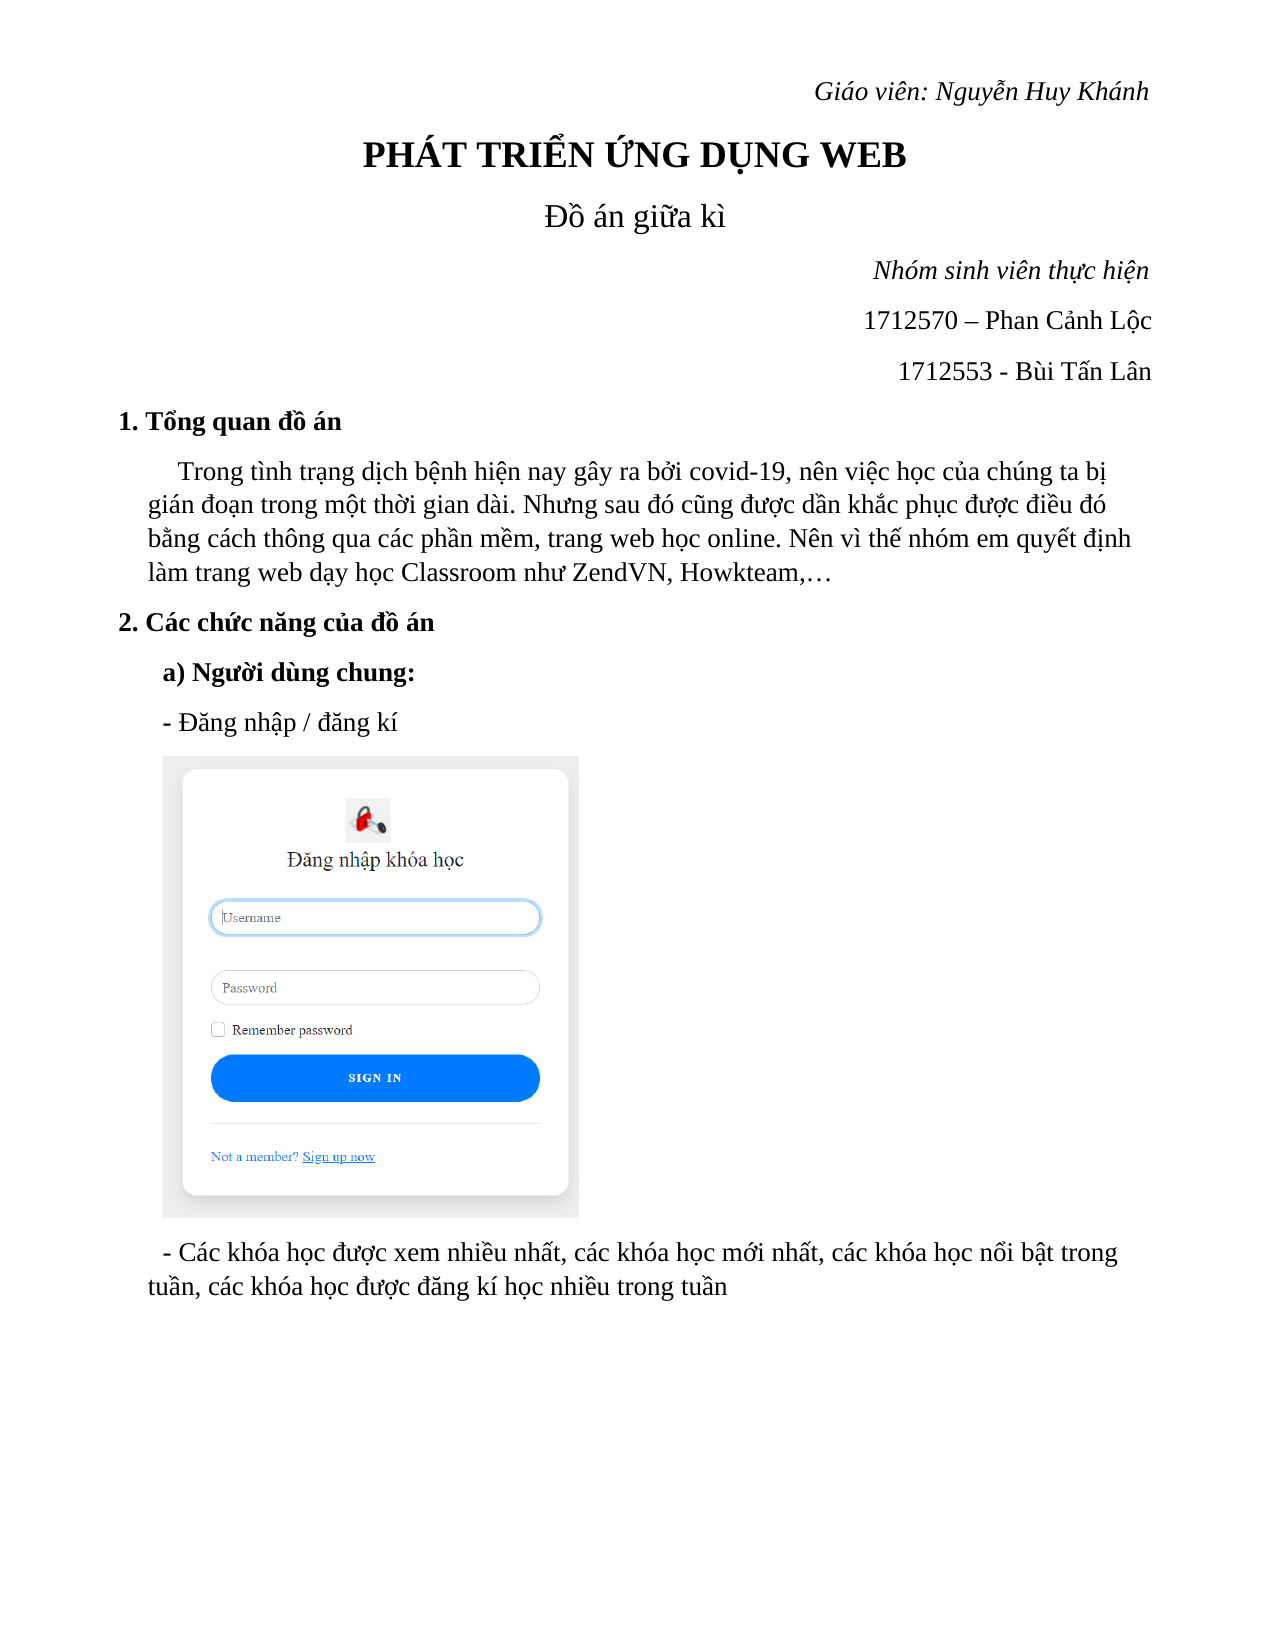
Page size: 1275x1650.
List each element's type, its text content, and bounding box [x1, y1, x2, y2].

text Nhóm sinh viên thực hiện [118, 254, 1152, 285]
text 2. Các chức năng của đồ án [118, 606, 1152, 637]
text 1712553 - Bùi Tấn Lân [118, 354, 1152, 386]
text 1. Tổng quan đồ án [118, 405, 1152, 436]
text Đồ án giữa kì [118, 196, 1152, 234]
text PHÁT TRIỂN ỨNG DỤNG WEB [118, 133, 1152, 176]
picture [162, 756, 579, 1218]
text 1712570 – Phan Cảnh Lộc [118, 304, 1152, 336]
text - Đăng nhập / đăng kí [148, 706, 1152, 737]
text - Các khóa học được xem nhiều nhất, các khóa học mới nhất, các khóa học nổi bật trong tuần, các khóa học được đăng kí học nhiều trong tuần [148, 1237, 1152, 1301]
text a) Người dùng chung: [148, 656, 1152, 687]
text Trong tình trạng dịch bệnh hiện nay gây ra bởi covid-19, nên việc học của chúng ta bị gián đoạn trong một thời gian dài. Nhưng sau đó cũng được dần khắc phục được điều đó bằng cách thông qua các phần mềm, trang web học online. Nên vì thế nhóm em quyết định làm trang web dạy học Classroom như ZendVN, Howkteam,… [148, 455, 1152, 587]
